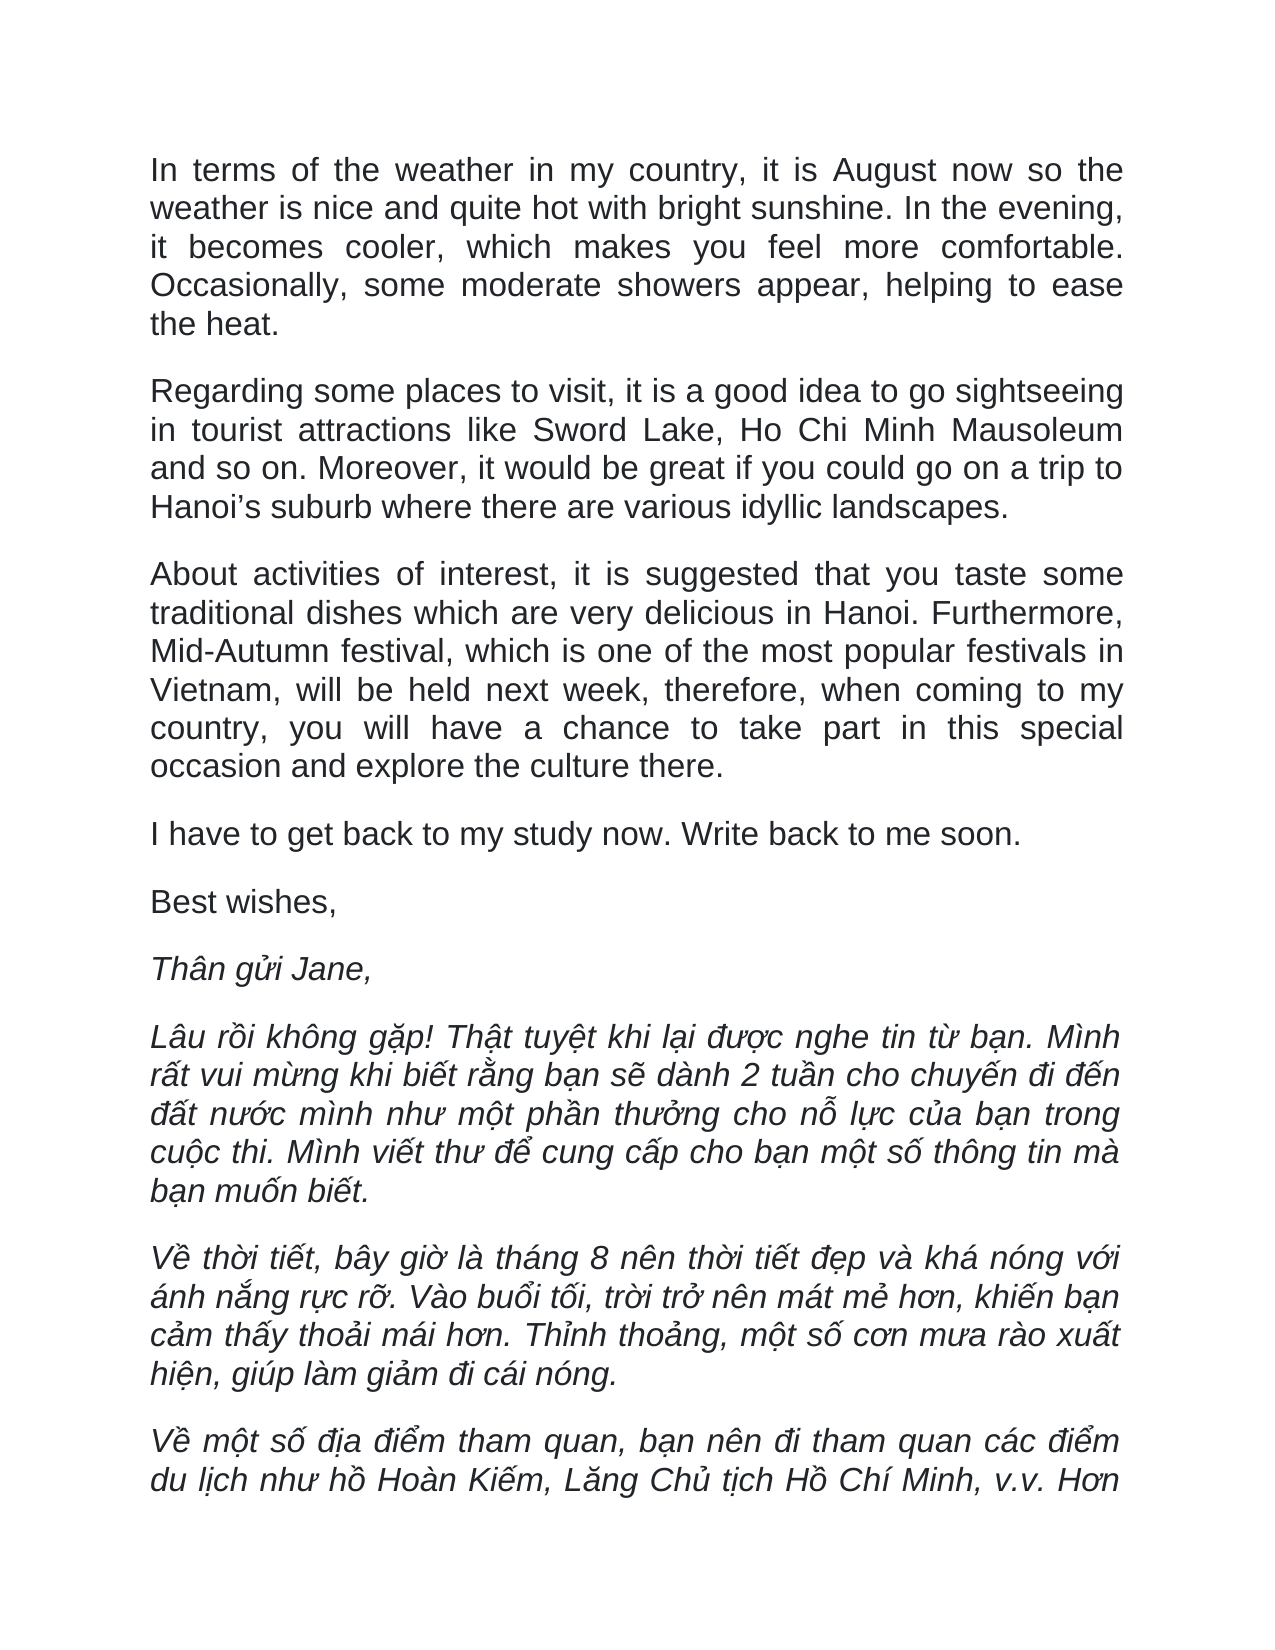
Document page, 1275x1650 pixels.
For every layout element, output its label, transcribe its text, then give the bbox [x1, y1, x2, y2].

text I have to get back to my study now. Write back to me soon. [150, 814, 1125, 852]
text In terms of the weather in my country, it is August now so the weather is nice and quite hot with bright sunshine. In the evening, it becomes cooler, which makes you feel more comfortable. Occasionally, some moderate showers appear, helping to ease the heat. [150, 150, 1125, 342]
text About activities of interest, it is suggested that you taste some traditional dishes which are very delicious in Hanoi. Furthermore, Mid-Autumn festival, which is one of the most popular festivals in Vietnam, will be held next week, therefore, when coming to my country, you will have a chance to take part in this special occasion and explore the culture there. [150, 554, 1125, 785]
text Lâu rồi không gặp! Thật tuyệt khi lại được nghe tin từ bạn. Mình rất vui mừng khi biết rằng bạn sẽ dành 2 tuần cho chuyến đi đến đất nước mình như một phần thưởng cho nỗ lực của bạn trong cuộc thi. Mình viết thư để cung cấp cho bạn một số thông tin mà bạn muốn biết. [150, 1017, 1125, 1209]
text Best wishes, [150, 882, 1125, 920]
text Về thời tiết, bây giờ là tháng 8 nên thời tiết đẹp và khá nóng với ánh nắng rực rỡ. Vào buổi tối, trời trở nên mát mẻ hơn, khiến bạn cảm thấy thoải mái hơn. Thỉnh thoảng, một số cơn mưa rào xuất hiện, giúp làm giảm đi cái nóng. [150, 1238, 1125, 1392]
text Regarding some places to visit, it is a good idea to go sightseeing in tourist attractions like Sword Lake, Ho Chi Minh Mausoleum and so on. Moreover, it would be great if you could go on a trip to Hanoi’s suburb where there are various idyllic landscapes. [150, 371, 1125, 525]
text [150, 1421, 1125, 1498]
text Thân gửi Jane, [150, 949, 1125, 988]
